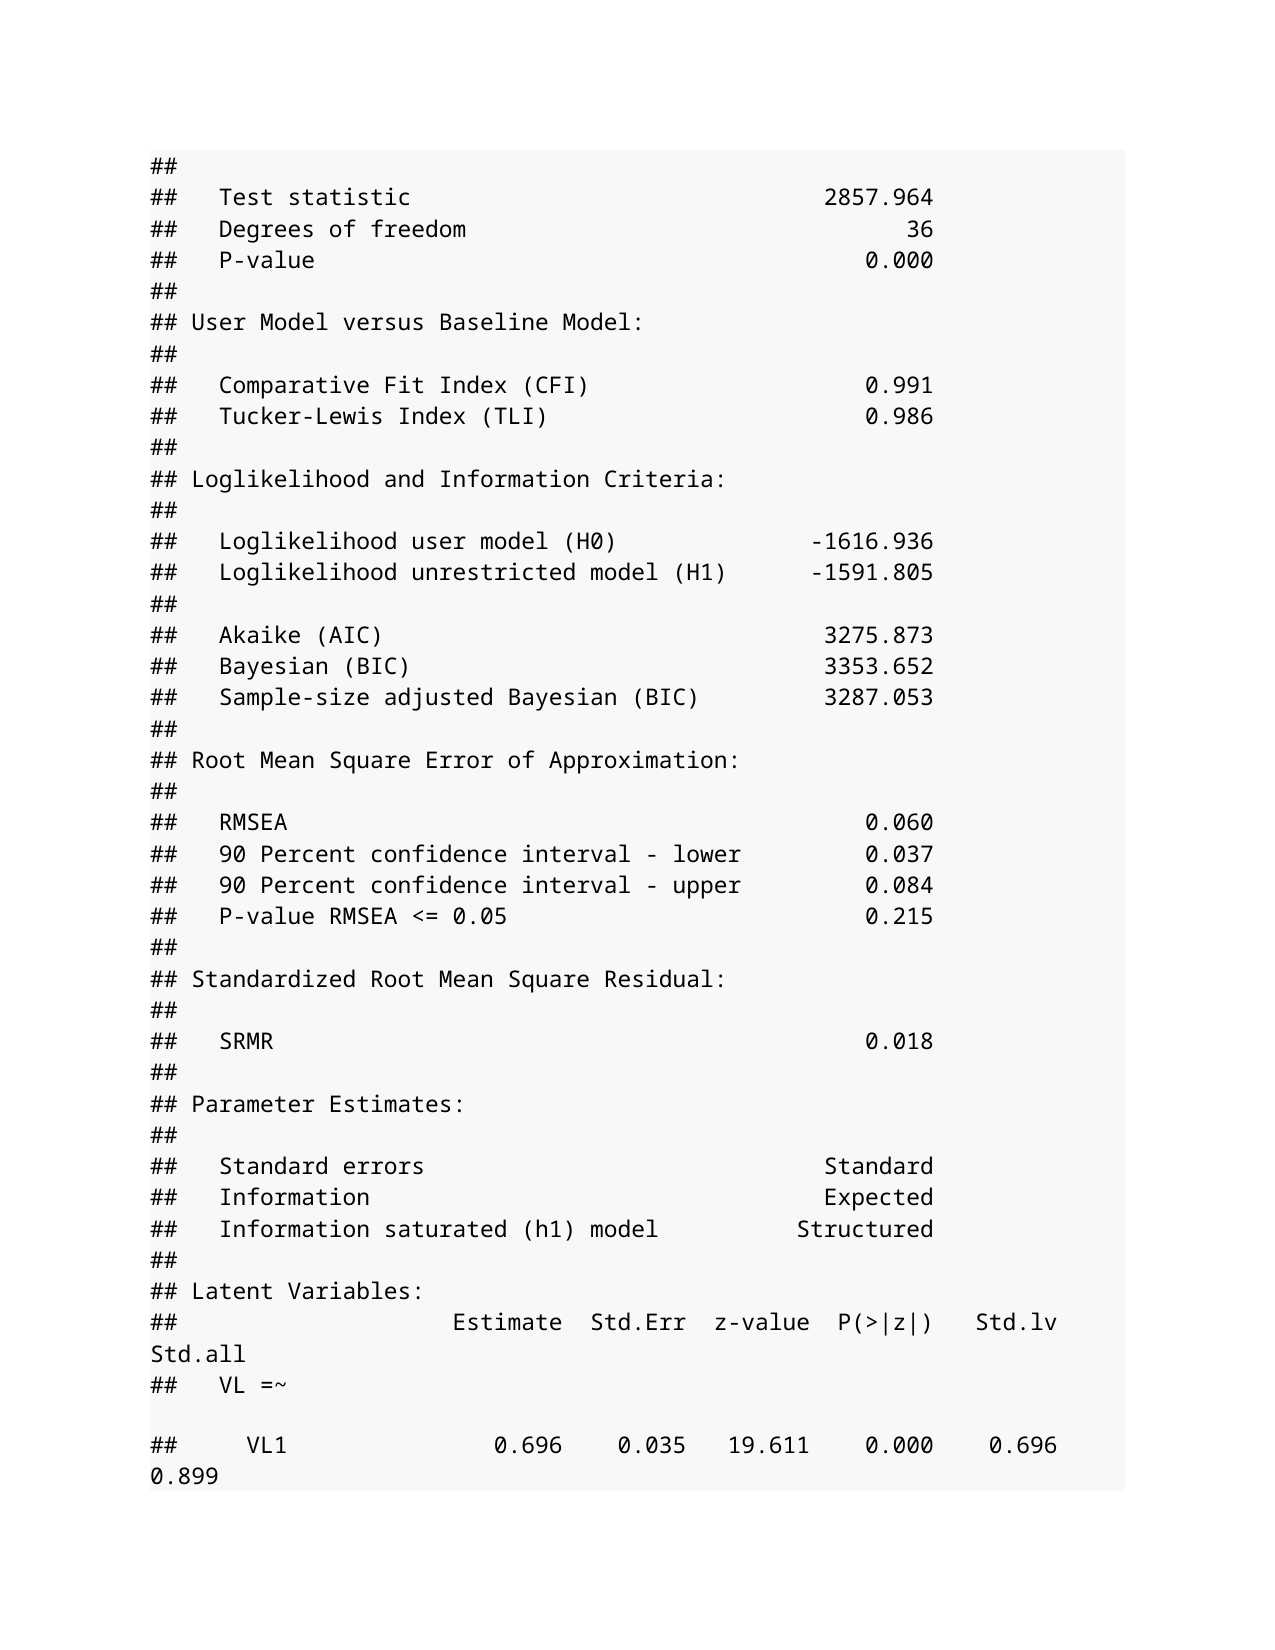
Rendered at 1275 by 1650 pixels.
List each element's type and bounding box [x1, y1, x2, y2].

text [150, 150, 1125, 1491]
